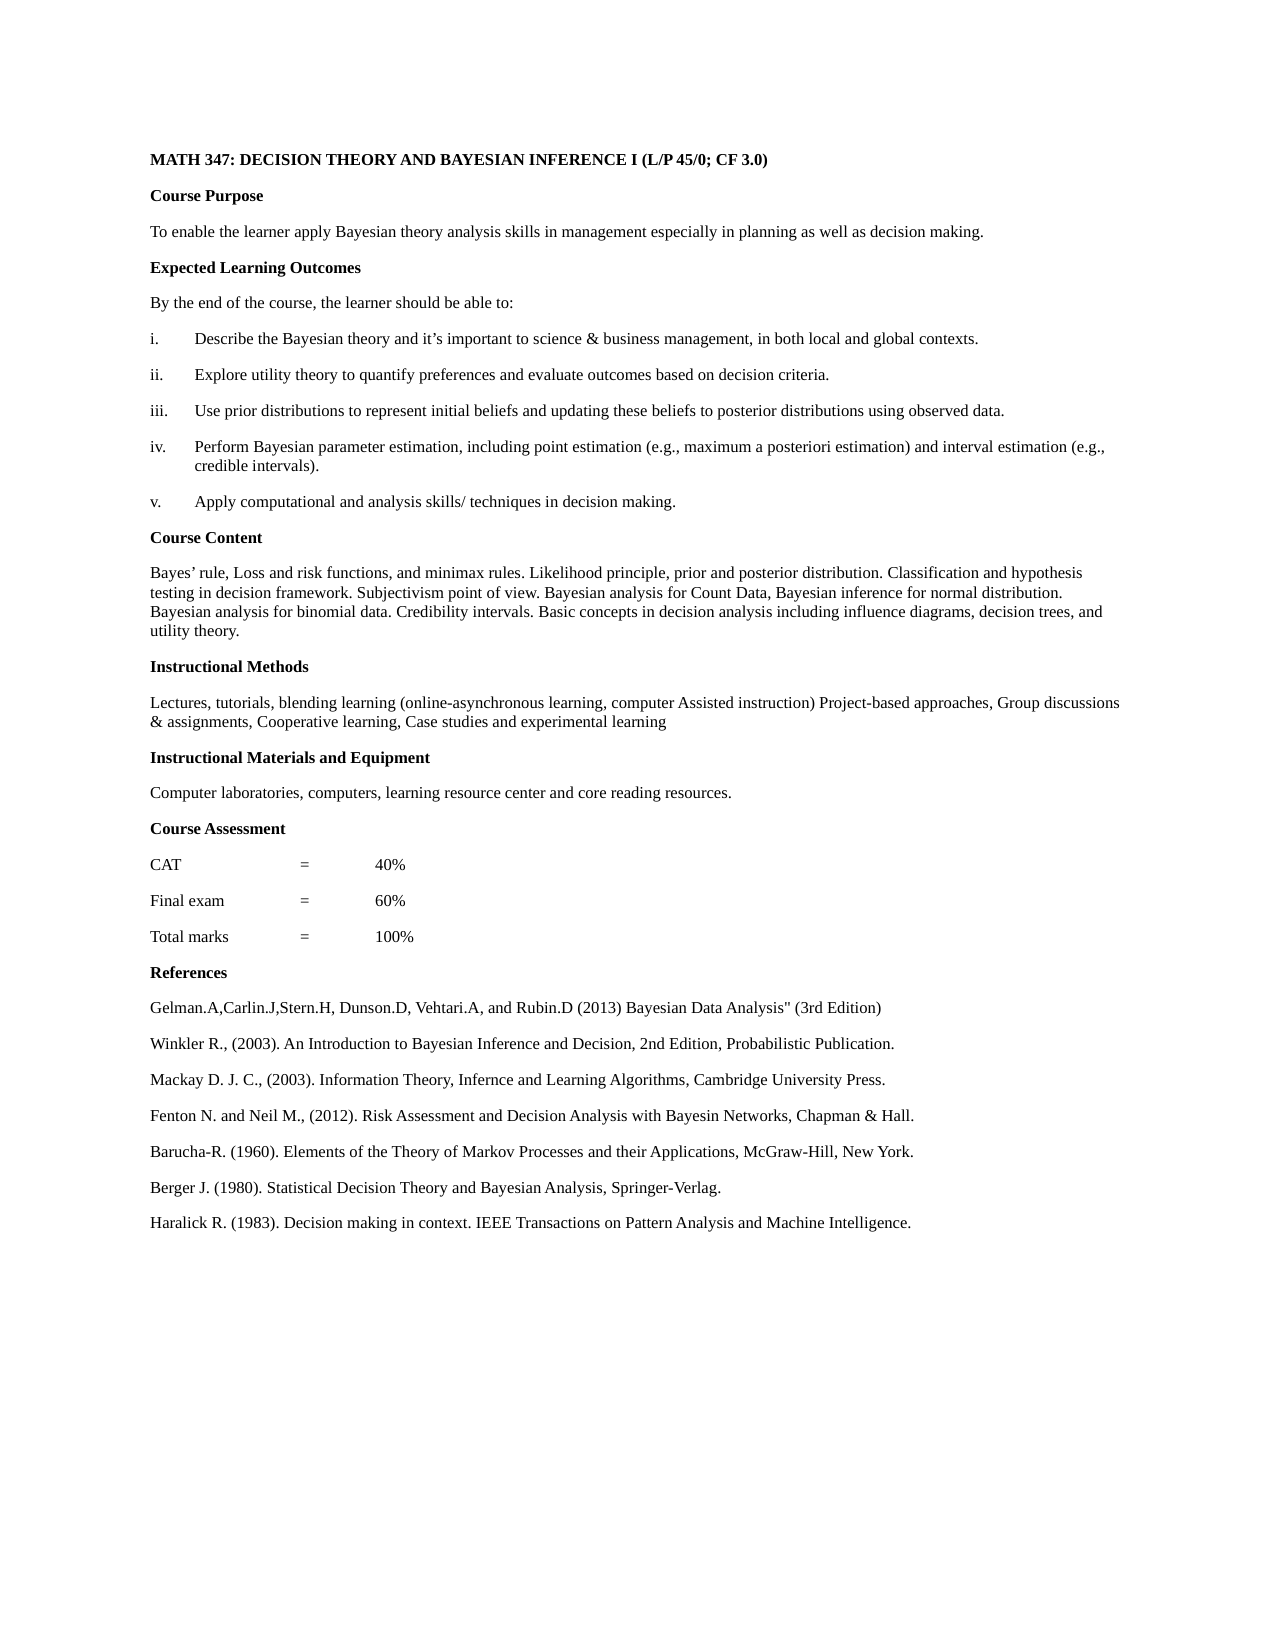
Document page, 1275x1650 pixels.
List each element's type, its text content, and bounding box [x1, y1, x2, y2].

text By the end of the course, the learner should be able to: [150, 293, 1125, 312]
text Winkler R., (2003). An Introduction to Bayesian Inference and Decision, 2nd Edition, Probabilistic Publication. [150, 1034, 1125, 1053]
text Mackay D. J. C., (2003). Information Theory, Infernce and Learning Algorithms, Cambridge University Press. [150, 1070, 1125, 1089]
text Gelman.A,Carlin.J,Stern.H, Dunson.D, Vehtari.A, and Rubin.D (2013) Bayesian Data Analysis" (3rd Edition) [150, 998, 1125, 1017]
text Haralick R. (1983). Decision making in context. IEEE Transactions on Pattern Analysis and Machine Intelligence. [150, 1213, 1125, 1232]
text Fenton N. and Neil M., (2012). Risk Assessment and Decision Analysis with Bayesin Networks, Chapman & Hall. [150, 1106, 1125, 1125]
text Course Content [150, 527, 1125, 547]
text Bayes’ rule, Loss and risk functions, and minimax rules. Likelihood principle, prior and posterior distribution. Classification and hypothesis testing in decision framework. Subjectivism point of view. Bayesian analysis for Count Data, Bayesian inference for normal distribution. Bayesian analysis for binomial data. Credibility intervals. Basic concepts in decision analysis including influence diagrams, decision trees, and utility theory. [150, 563, 1125, 640]
text Course Purpose [150, 186, 1125, 205]
list Describe the Bayesian theory and it’s important to science & business management, in both local and global contexts. [150, 329, 1125, 348]
text CAT = 40% [150, 855, 1125, 874]
text To enable the learner apply Bayesian theory analysis skills in management especially in planning as well as decision making. [150, 222, 1125, 241]
text Barucha-R. (1960). Elements of the Theory of Markov Processes and their Applications, McGraw-Hill, New York. [150, 1142, 1125, 1161]
text Instructional Methods [150, 657, 1125, 676]
text Berger J. (1980). Statistical Decision Theory and Bayesian Analysis, Springer-Verlag. [150, 1177, 1125, 1197]
list Perform Bayesian parameter estimation, including point estimation (e.g., maximum a posteriori estimation) and interval estimation (e.g., credible intervals). [150, 437, 1125, 475]
text References [150, 962, 1125, 982]
text Lectures, tutorials, blending learning (online-asynchronous learning, computer Assisted instruction) Project-based approaches, Group discussions & assignments, Cooperative learning, Case studies and experimental learning [150, 692, 1125, 731]
text MATH 347: DECISION THEORY AND BAYESIAN INFERENCE I (L/P 45/0; CF 3.0) [150, 150, 1125, 169]
list Apply computational and analysis skills/ techniques in decision making. [150, 492, 1125, 511]
text Final exam = 60% [150, 891, 1125, 910]
list Explore utility theory to quantify preferences and evaluate outcomes based on decision criteria. [150, 365, 1125, 384]
text Computer laboratories, computers, learning resource center and core reading resources. [150, 783, 1125, 802]
text Course Assessment [150, 819, 1125, 838]
text Expected Learning Outcomes [150, 257, 1125, 277]
list Use prior distributions to represent initial beliefs and updating these beliefs to posterior distributions using observed data. [150, 401, 1125, 420]
text Total marks = 100% [150, 927, 1125, 946]
text Instructional Materials and Equipment [150, 747, 1125, 767]
